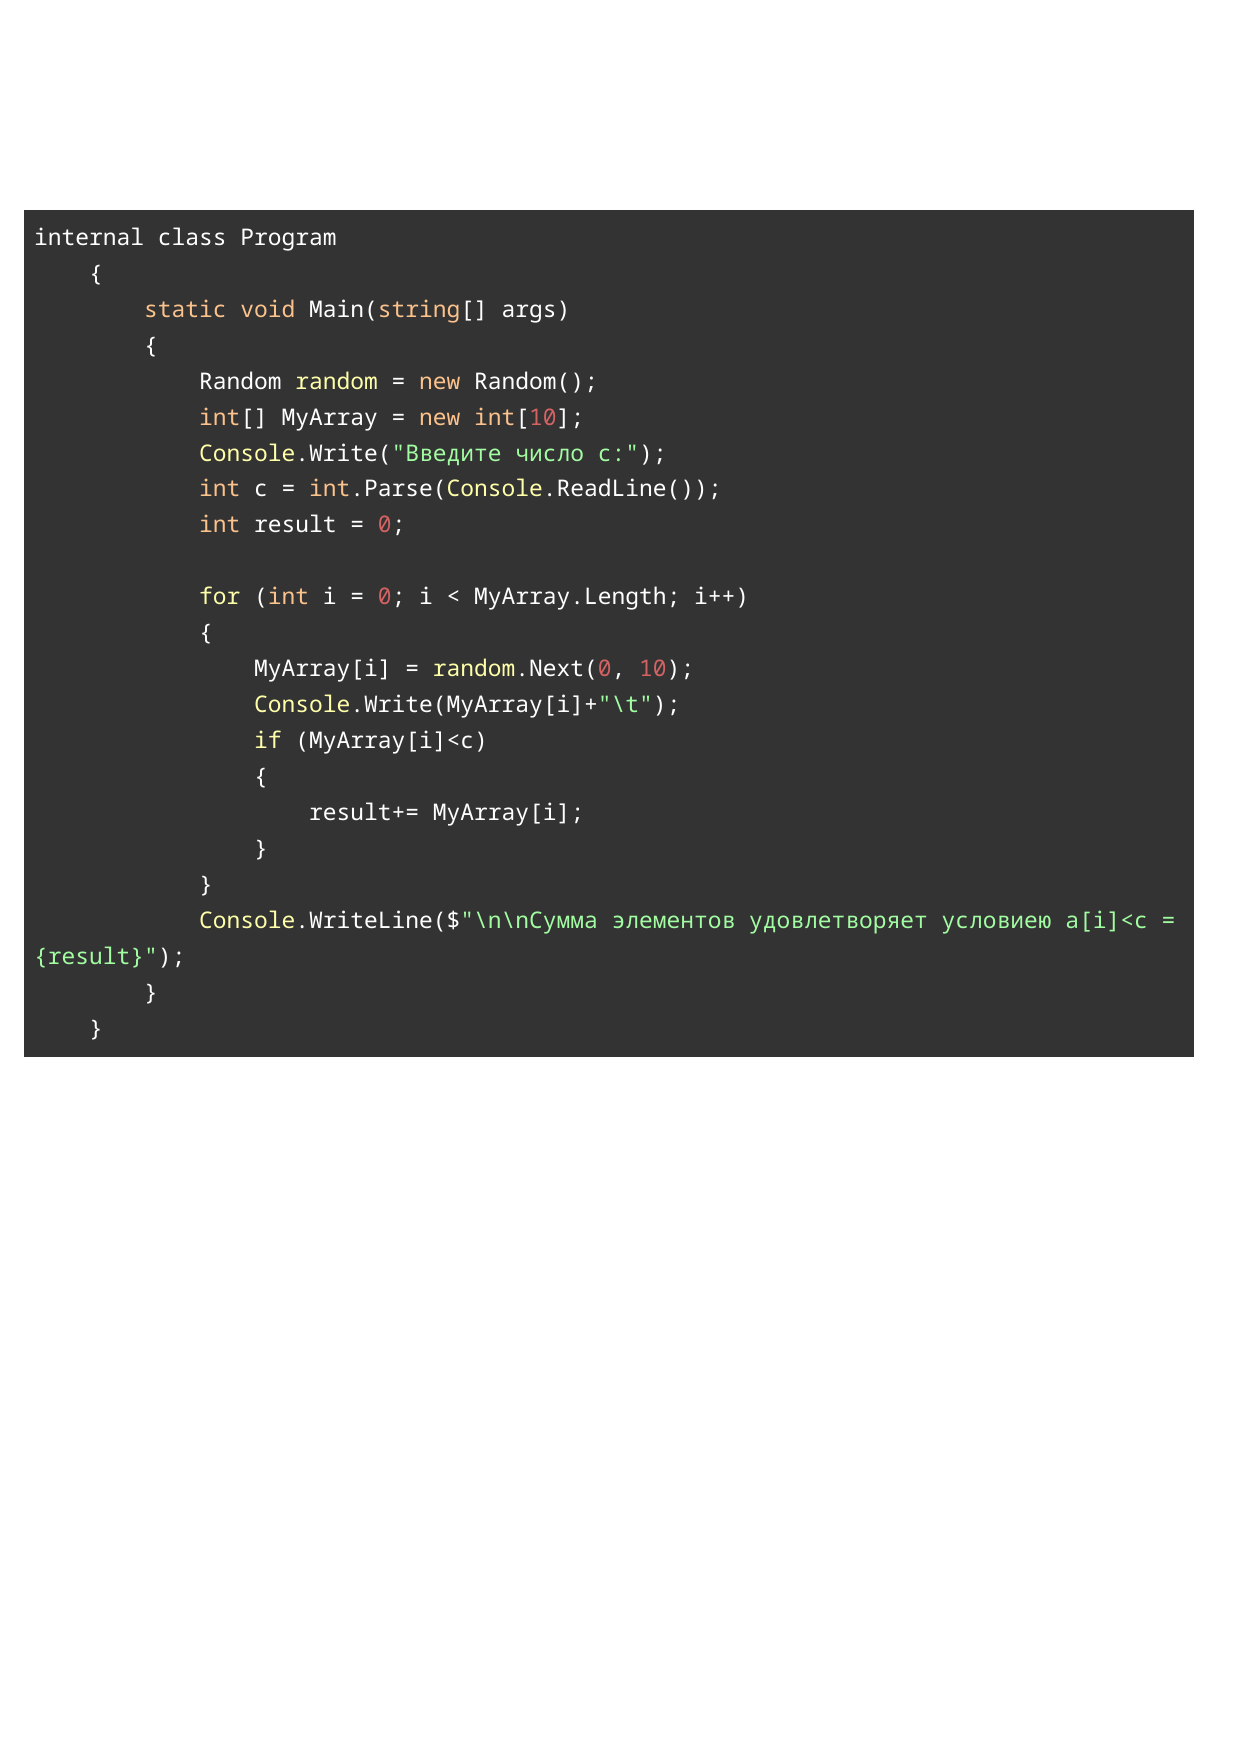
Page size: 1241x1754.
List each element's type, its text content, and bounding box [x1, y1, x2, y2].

table_header internal class Program { static void Main(string[] args) { Random random = new Random(); int[] MyArray = new int[10]; Console.Write("Введите число с:"); int с = int.Parse(Console.ReadLine()); int result = 0; for (int i = 0; i < MyArray.Length; i++) { MyArray[i] = random.Next(0, 10); Console.Write(MyArray[i]+"\t"); if (MyArray[i]<с) { result+= MyArray[i]; } } Console.WriteLine($"\n\nСумма элементов удовлетворяет условиею a[i]<с = {result}"); } } [24, 210, 1194, 1057]
